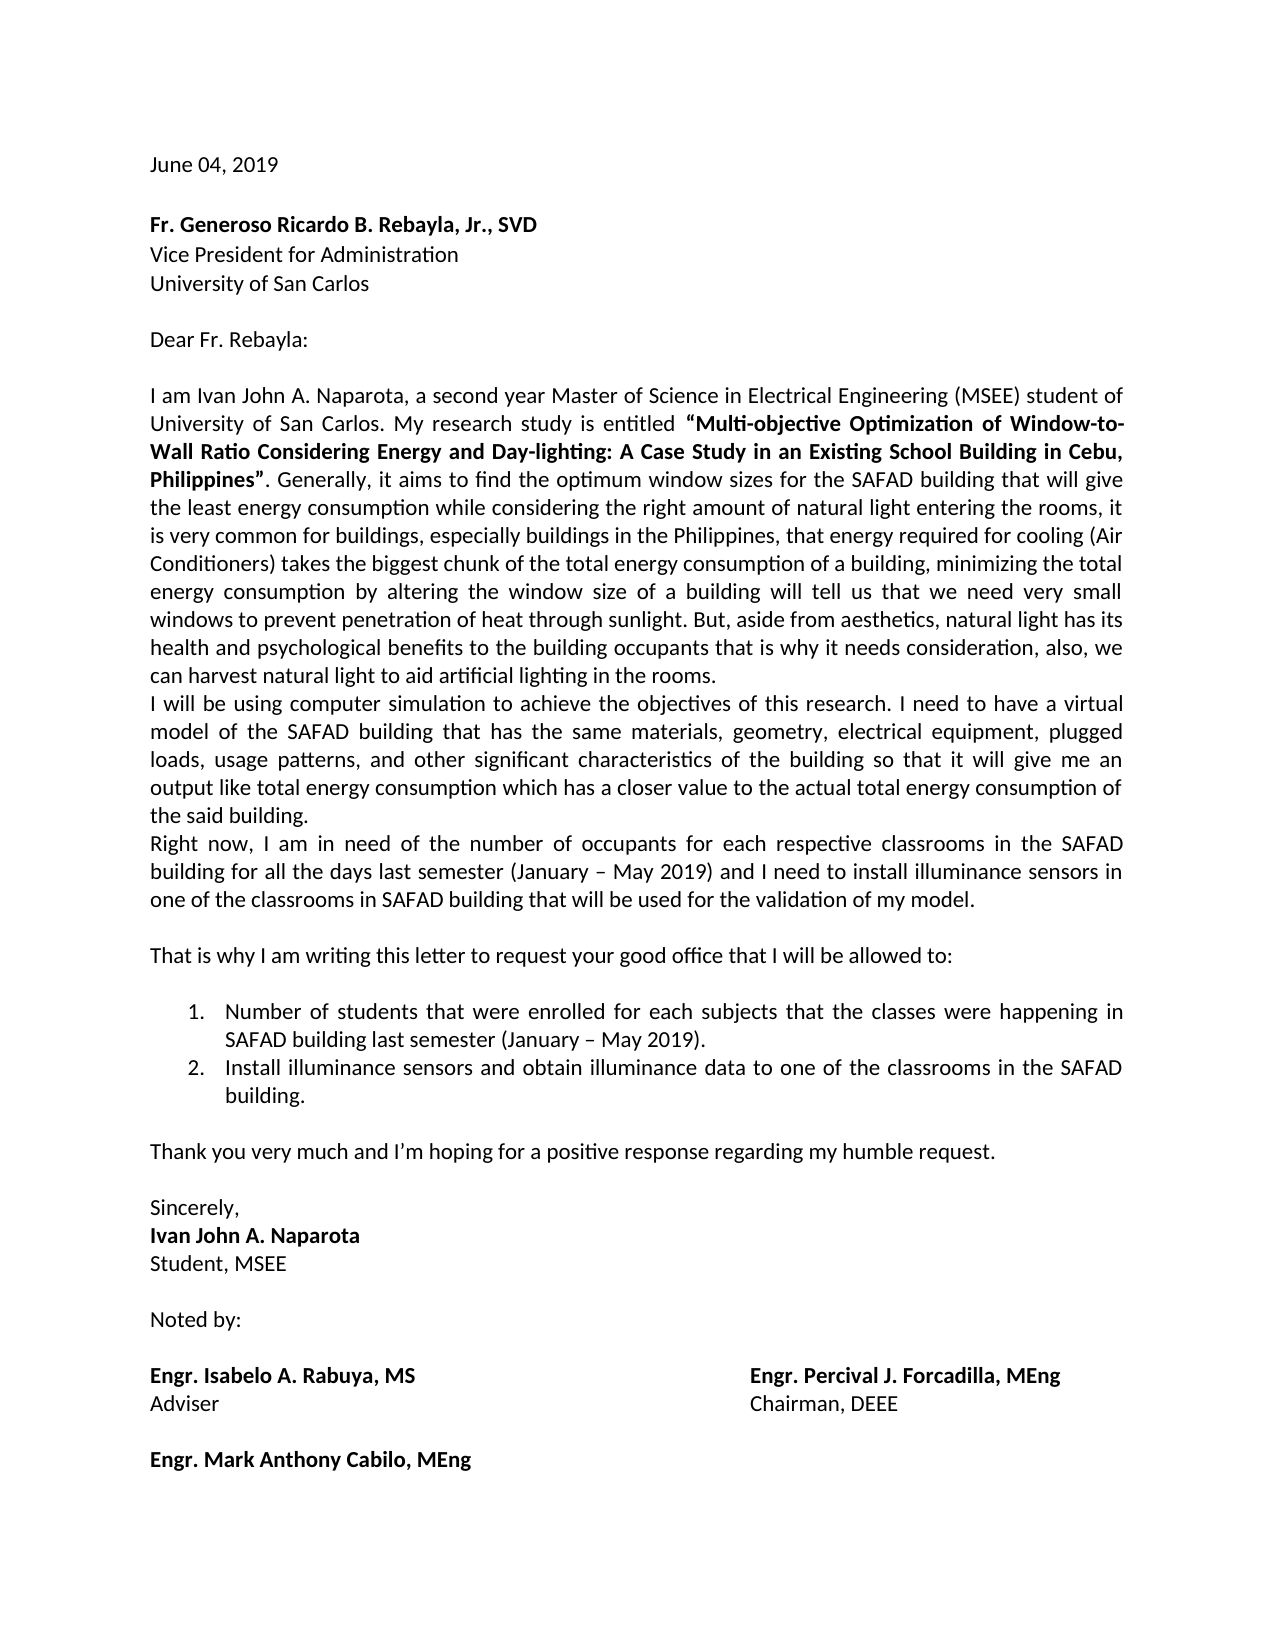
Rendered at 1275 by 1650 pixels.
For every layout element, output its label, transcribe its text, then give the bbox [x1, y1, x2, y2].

text That is why I am writing this letter to request your good office that I will be allowed to: [150, 941, 1125, 969]
text Thank you very much and I’m hoping for a positive response regarding my humble request. [150, 1137, 1125, 1165]
list Number of students that were enrolled for each subjects that the classes were happening in SAFAD building last semester (January – May 2019). [187, 997, 1125, 1053]
text Adviser Chairman, DEEE [150, 1389, 1125, 1417]
text Fr. Generoso Ricardo B. Rebayla, Jr., SVD [150, 210, 1125, 238]
text University of San Carlos [150, 269, 1125, 297]
text Engr. Isabelo A. Rabuya, MS Engr. Percival J. Forcadilla, MEng [150, 1361, 1125, 1389]
text June 04, 2019 [150, 150, 1125, 178]
text Engr. Mark Anthony Cabilo, MEng [150, 1446, 1125, 1473]
text Ivan John A. Naparota [150, 1221, 1125, 1249]
text Dear Fr. Rebayla: [150, 325, 1125, 353]
text Vice President for Administration [150, 241, 1125, 269]
text Noted by: [150, 1305, 1125, 1333]
text Student, MSEE [150, 1249, 1125, 1277]
list Install illuminance sensors and obtain illuminance data to one of the classrooms in the SAFAD building. [187, 1053, 1125, 1109]
text Sincerely, [150, 1193, 1125, 1221]
text I am Ivan John A. Naparota, a second year Master of Science in Electrical Engineering (MSEE) student of University of San Carlos. My research study is entitled “Multi-objective Optimization of Window-to-Wall Ratio Considering Energy and Day-lighting: A Case Study in an Existing School Building in Cebu, Philippines”. Generally, it aims to find the optimum window sizes for the SAFAD building that will give the least energy consumption while considering the right amount of natural light entering the rooms, it is very common for buildings, especially buildings in the Philippines, that energy required for cooling (Air Conditioners) takes the biggest chunk of the total energy consumption of a building, minimizing the total energy consumption by altering the window size of a building will tell us that we need very small windows to prevent penetration of heat through sunlight. But, aside from aesthetics, natural light has its health and psychological benefits to the building occupants that is why it needs consideration, also, we can harvest natural light to aid artificial lighting in the rooms. [150, 381, 1125, 689]
text I will be using computer simulation to achieve the objectives of this research. I need to have a virtual model of the SAFAD building that has the same materials, geometry, electrical equipment, plugged loads, usage patterns, and other significant characteristics of the building so that it will give me an output like total energy consumption which has a closer value to the actual total energy consumption of the said building. [150, 689, 1125, 829]
text Right now, I am in need of the number of occupants for each respective classrooms in the SAFAD building for all the days last semester (January – May 2019) and I need to install illuminance sensors in one of the classrooms in SAFAD building that will be used for the validation of my model. [150, 829, 1125, 913]
